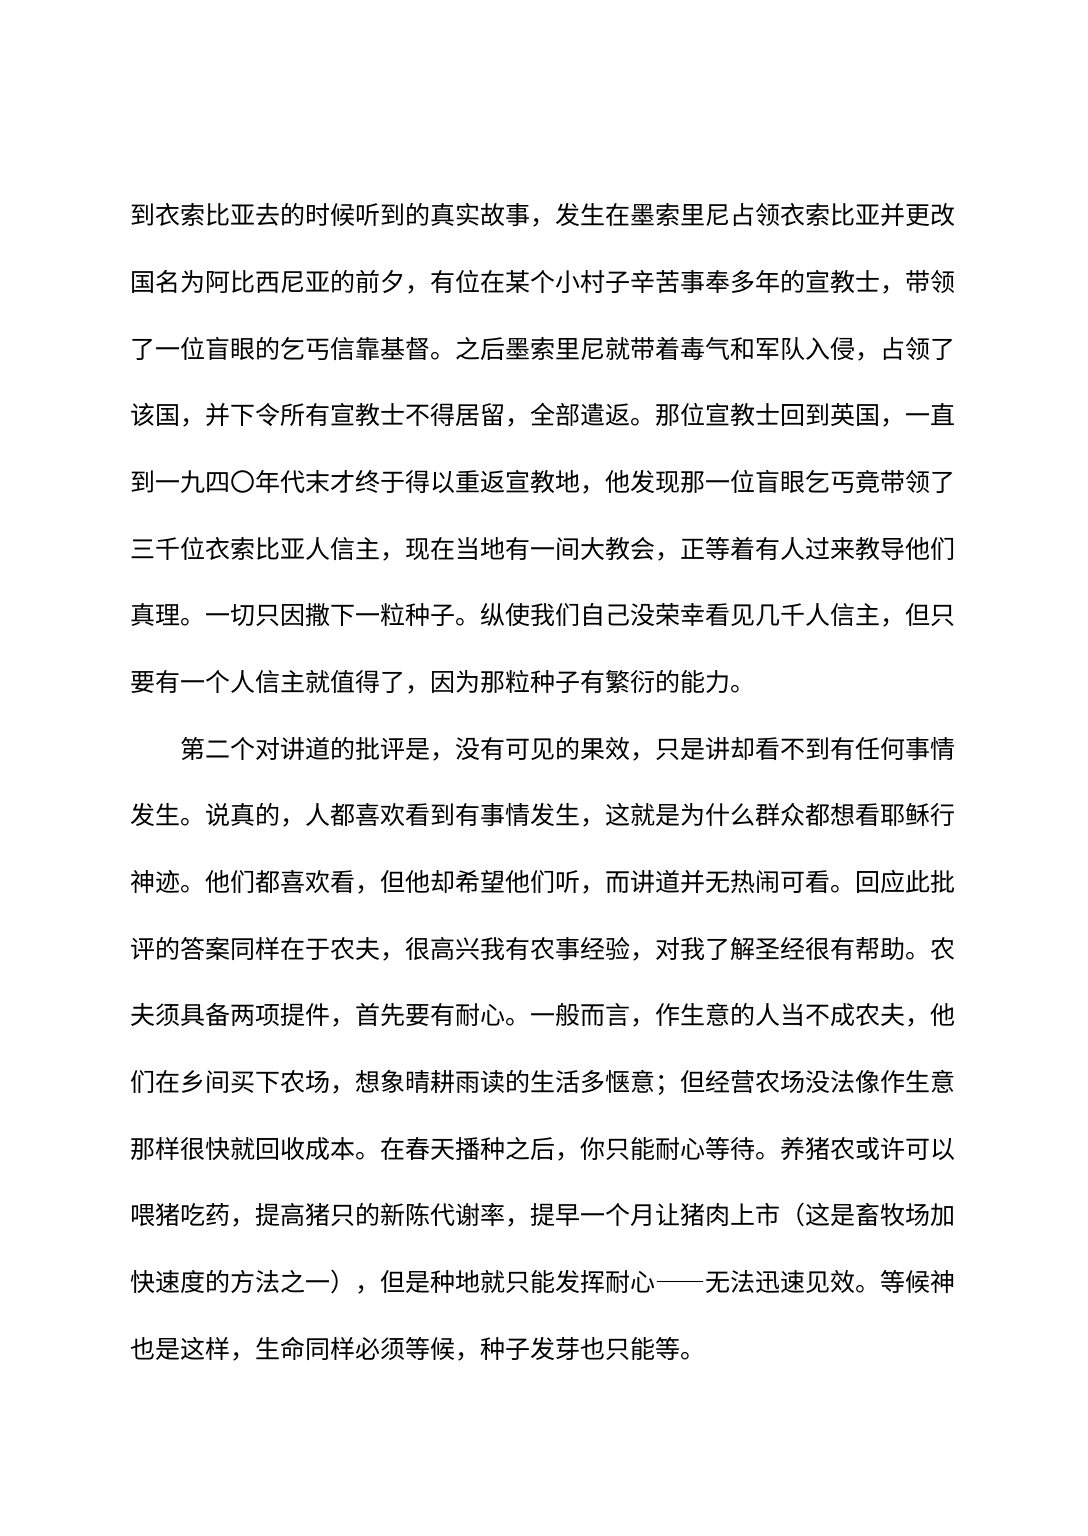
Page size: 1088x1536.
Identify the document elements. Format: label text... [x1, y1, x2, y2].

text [130, 181, 958, 714]
text 第二个对讲道的批评是，没有可见的果效，只是讲却看不到有任何事情发生。说真的，人都喜欢看到有事情发生，这就是为什么群众都想看耶稣行神迹。他们都喜欢看，但他却希望他们听，而讲道并无热闹可看。回应此批评的答案同样在于农夫，很高兴我有农事经验，对我了解圣经很有帮助。农夫须具备两项提件，首先要有耐心。一般而言，作生意的人当不成农夫，他们在乡间买下农场，想象晴耕雨读的生活多惬意；但经营农场没法像作生意那样很快就回收成本。在春天播种之后，你只能耐心等待。养猪农或许可以喂猪吃药，提高猪只的新陈代谢率，提早一个月让猪肉上市（这是畜牧场加 快速度的方法之一），但是种地就只能发挥耐心——无法迅速见效。等候神也是这样，生命同样必须等候，种子发芽也只能等。 [130, 714, 958, 1381]
